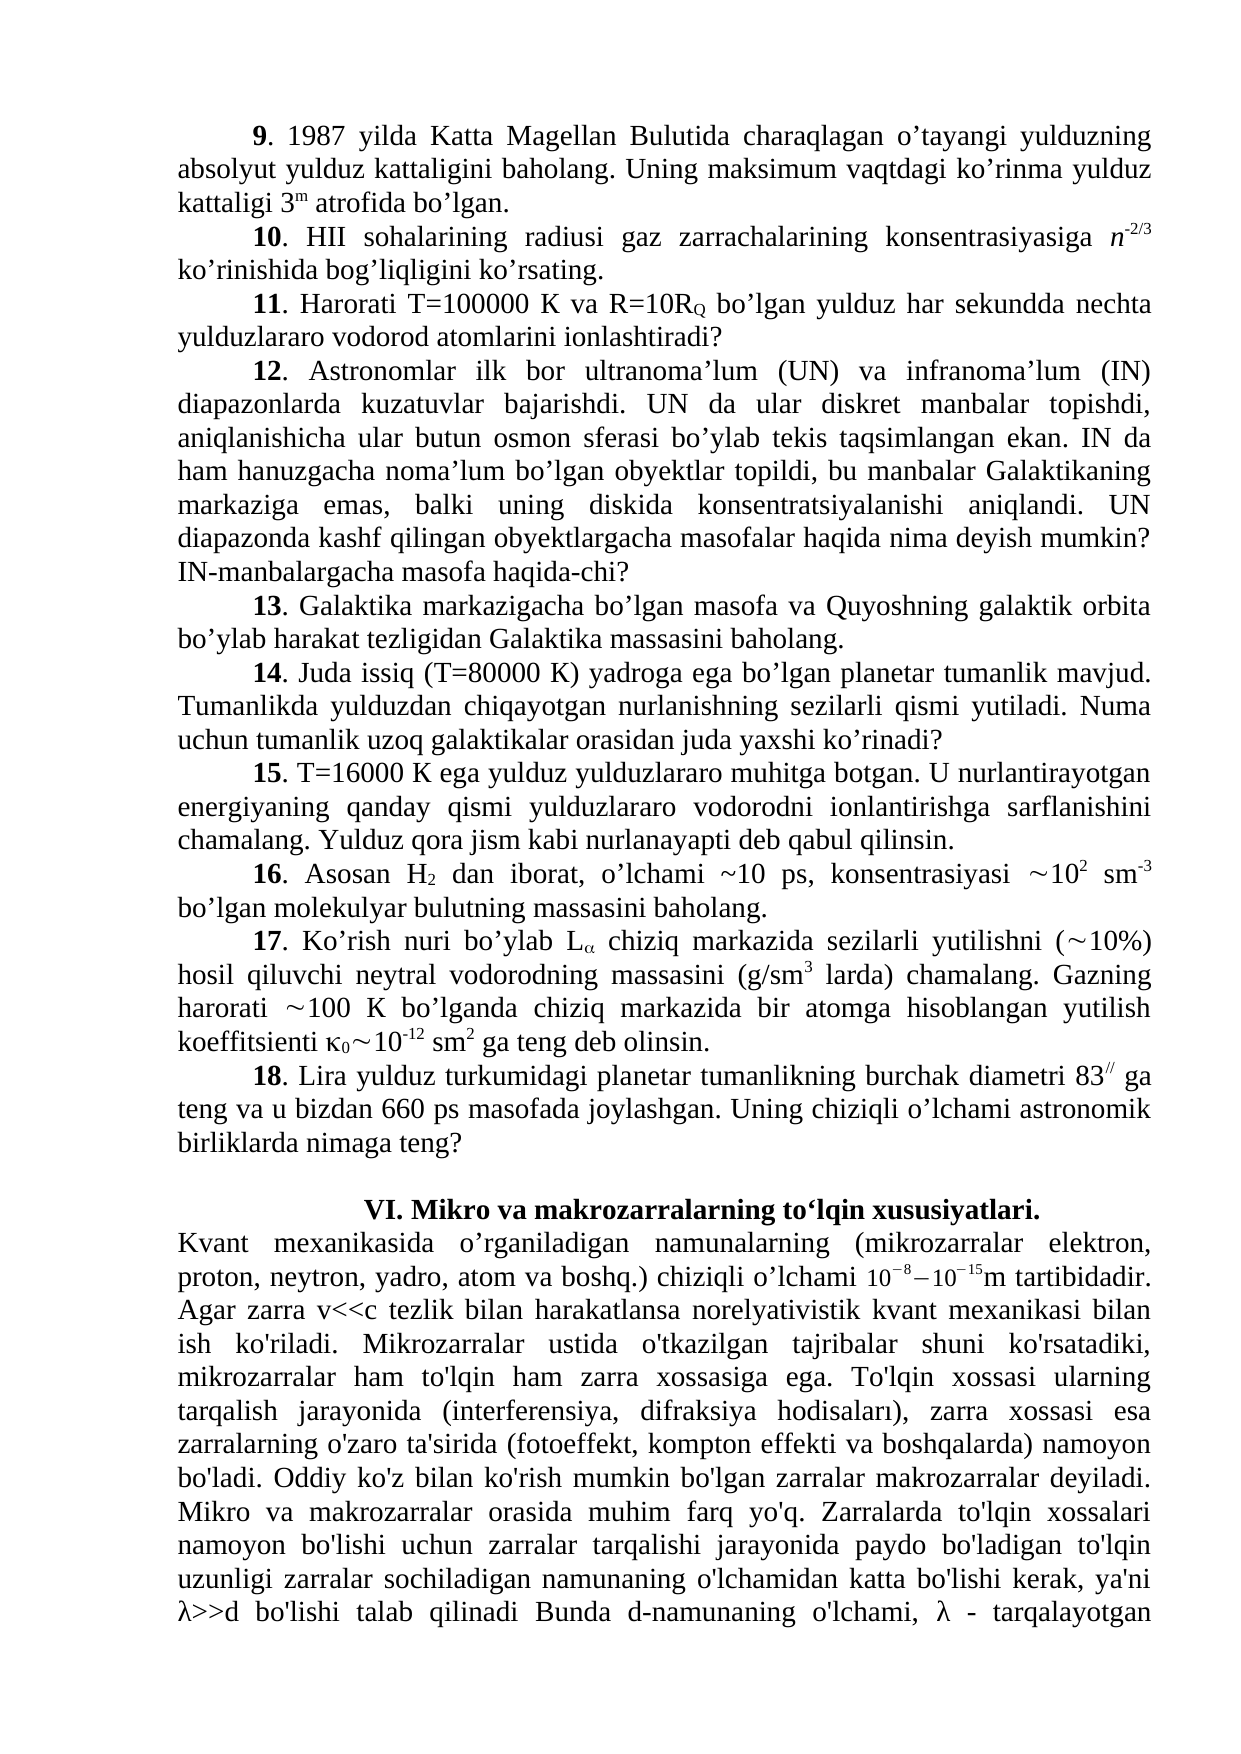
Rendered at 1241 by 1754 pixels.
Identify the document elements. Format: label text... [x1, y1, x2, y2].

text 11. Harorati T=100000 К va R=10RQ bo’lgan yulduz har sekundda nechta yulduzlararo vodorod atomlarini ionlashtiradi? [177, 286, 1152, 353]
text 14. Juda issiq (Т=80000 К) yadroga ega bo’lgan planetar tumanlik mavjud. Tumanlikda yulduzdan chiqayotgan nurlanishning sezilarli qismi yutiladi. Numa uchun tumanlik uzoq galaktikalar orasidan juda yaxshi ko’rinadi? [177, 655, 1152, 755]
text 17. Ko’rish nuri bo’ylab L chiziq markazida sezilarli yutilishni (10%) hosil qiluvchi neytral vodorodning massasini (g/sm3 larda) chamalang. Gazning harorati 100 К bo’lganda chiziq markazida bir atomga hisoblangan yutilish koeffitsienti 010-12 sm2 ga teng deb olinsin. [177, 923, 1152, 1058]
text 10. HII sohalarining radiusi gaz zarrachalarining konsentrasiyasiga n-2/3 ko’rinishida bog’liqligini ko’rsating. [177, 219, 1152, 286]
text 13. Galaktika markazigacha bo’lgan masofa va Quyoshning galaktik orbita bo’ylab harakat tezligidan Galaktika massasini baholang. [177, 588, 1152, 655]
text 15. Т=16000 К ega yulduz yulduzlararo muhitga botgan. U nurlantirayotgan energiyaning qanday qismi yulduzlararo vodorodni ionlantirishga sarflanishini chamalang. Yulduz qora jism kabi nurlanayapti deb qabul qilinsin. [177, 755, 1152, 856]
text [177, 1225, 1152, 1628]
text 16. Asosan Н2 dan iborat, o’lchami ~10 ps, konsentrasiyasi 102 sm-3 bo’lgan molekulyar bulutning massasini baholang. [177, 856, 1152, 923]
text 18. Lira yulduz turkumidagi planetar tumanlikning burchak diametri 83// ga teng va u bizdan 660 ps masofada joylashgan. Uning chiziqli o’lchami astronomik birliklarda nimaga teng? [177, 1058, 1152, 1158]
text 12. Astronomlar ilk bor ultranoma’lum (UN) va infranoma’lum (IN) diapazonlarda kuzatuvlar bajarishdi. UN da ular diskret manbalar topishdi, aniqlanishicha ular butun osmon sferasi bo’ylab tekis taqsimlangan ekan. IN da ham hanuzgacha noma’lum bo’lgan obyektlar topildi, bu manbalar Galaktikaning markaziga emas, balki uning diskida konsentratsiyalanishi aniqlandi. UN diapazonda kashf qilingan obyektlargacha masofalar haqida nima deyish mumkin? IN-manbalargacha masofa haqida-chi? [177, 353, 1152, 588]
text VI. Mikro va makrozarralarning to‘lqin xususiyatlari. [177, 1192, 1152, 1225]
text 9. 1987 yilda Katta Magellan Bulutida charaqlagan o’tayangi yulduzning absolyut yulduz kattaligini baholang. Uning maksimum vaqtdagi ko’rinma yulduz kattaligi 3m atrofida bo’lgan. [177, 118, 1152, 219]
